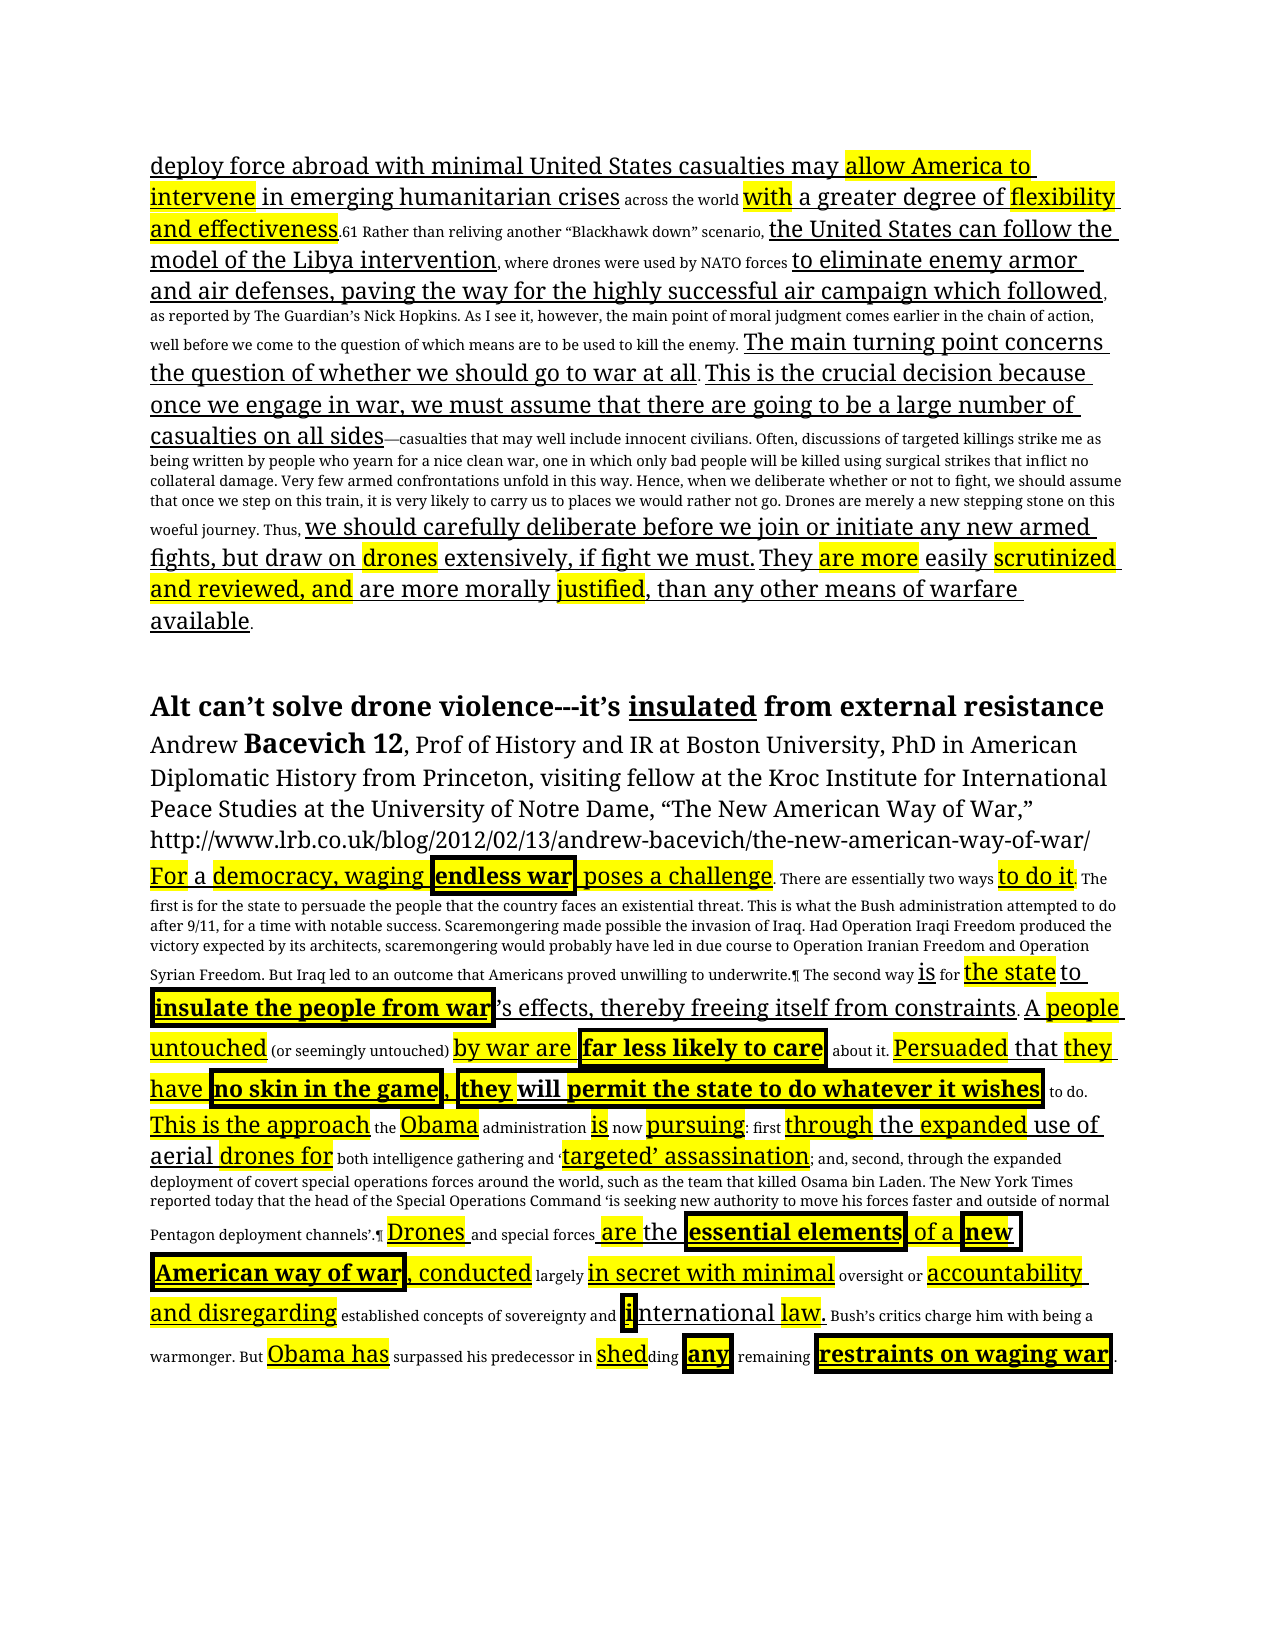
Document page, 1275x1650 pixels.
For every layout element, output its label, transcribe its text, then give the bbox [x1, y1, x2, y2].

text Andrew Bacevich 12, Prof of History and IR at Boston University, PhD in American Diplomatic History from Princeton, visiting fellow at the Kroc Institute for International Peace Studies at the University of Notre Dame, “The New American Way of War,” http://www.lrb.co.uk/blog/2012/02/13/andrew-bacevich/the-new-american-way-of-war/ [150, 725, 1125, 855]
subtitle Alt can’t solve drone violence---it’s insulated from external resistance [150, 688, 1125, 725]
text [150, 150, 1125, 636]
text For a democracy, waging endless war poses a challenge. There are essentially two ways to do it. The first is for the state to persuade the people that the country faces an existential threat. This is what the Bush administration attempted to do after 9/11, for a time with notable success. Scaremongering made possible the invasion of Iraq. Had Operation Iraqi Freedom produced the victory expected by its architects, scaremongering would probably have led in due course to Operation Iranian Freedom and Operation Syrian Freedom. But Iraq led to an outcome that Americans proved unwilling to underwrite.¶ The second way is for the state to insulate the people from war’s effects, thereby freeing itself from constraints. A people untouched (or seemingly untouched) by war are far less likely to care about it. Persuaded that they have no skin in the game, they will permit the state to do whatever it wishes to do. This is the approach the Obama administration is now pursuing: first through the expanded use of aerial drones for both intelligence gathering and ‘targeted’ assassination; and, second, through the expanded deployment of covert special operations forces around the world, such as the team that killed Osama bin Laden. The New York Times reported today that the head of the Special Operations Command ‘is seeking new authority to move his forces faster and outside of normal Pentagon deployment channels’.¶ Drones and special forces are the essential elements of a new American way of war, conducted largely in secret with minimal oversight or accountability and disregarding established concepts of sovereignty and international law. Bush’s critics charge him with being a warmonger. But Obama has surpassed his predecessor in shedding any remaining restraints on waging war. [150, 855, 1125, 1374]
